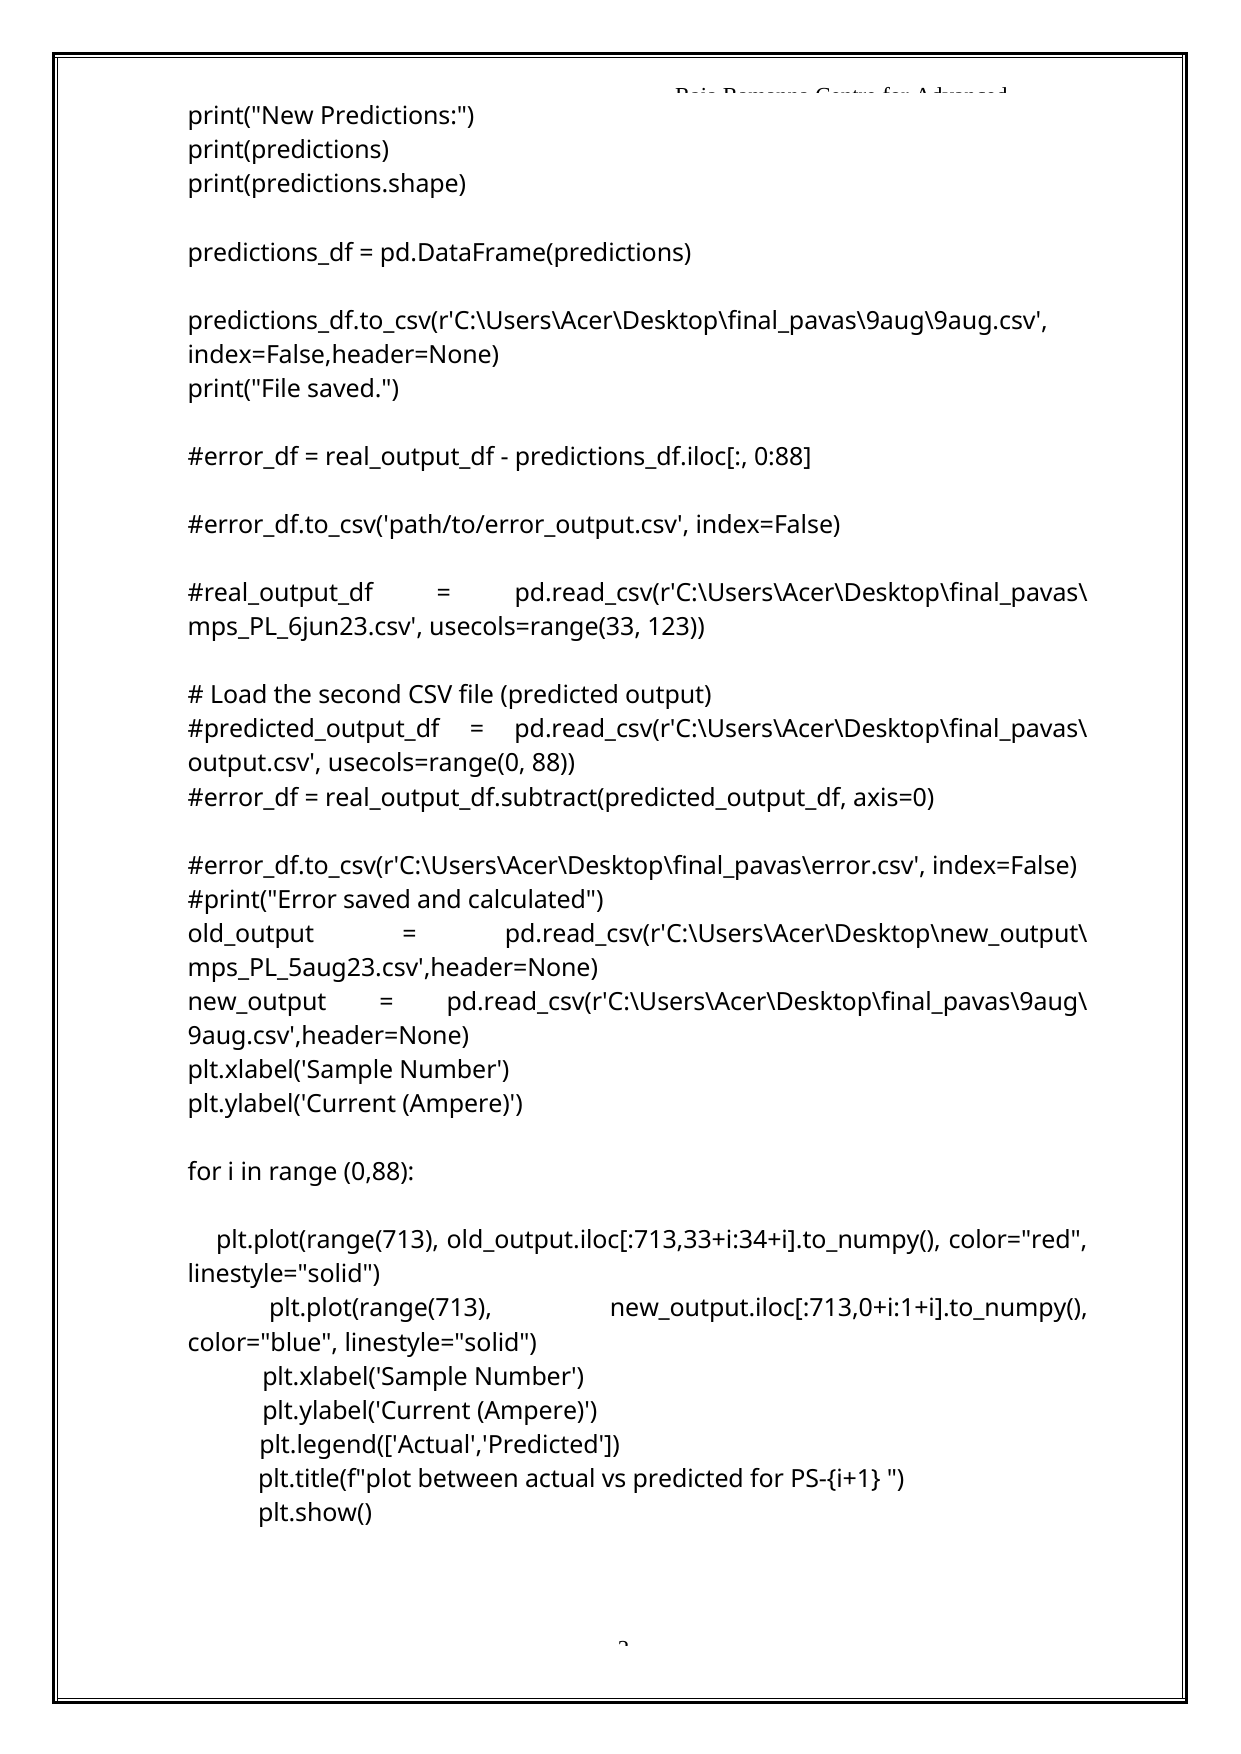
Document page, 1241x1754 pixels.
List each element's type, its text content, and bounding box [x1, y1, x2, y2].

text #real_output_df = pd.read_csv(r'C:\Users\Acer\Desktop\final_pavas\mps_PL_6jun23.csv', usecols=range(33, 123)) [187, 575, 1088, 643]
text plt.show() [187, 1494, 1088, 1528]
text #error_df.to_csv('path/to/error_output.csv', index=False) [187, 507, 1088, 541]
text predictions_df.to_csv(r'C:\Users\Acer\Desktop\final_pavas\9aug\9aug.csv', index=False,header=None) [187, 302, 1088, 370]
text plt.plot(range(713), old_output.iloc[:713,33+i:34+i].to_numpy(), color="red", linestyle="solid") [187, 1222, 1088, 1290]
text plt.xlabel('Sample Number') [187, 1052, 1088, 1086]
text plt.xlabel('Sample Number') [187, 1358, 1088, 1392]
text for i in range (0,88): [187, 1154, 1088, 1188]
text plt.ylabel('Current (Ampere)') [187, 1086, 1088, 1120]
text plt.title(f"plot between actual vs predicted for PS-{i+1} ") [187, 1460, 1088, 1494]
text old_output = pd.read_csv(r'C:\Users\Acer\Desktop\new_output\mps_PL_5aug23.csv',header=None) [187, 915, 1088, 983]
text plt.legend(['Actual','Predicted']) [139, 1426, 1088, 1460]
text #predicted_output_df = pd.read_csv(r'C:\Users\Acer\Desktop\final_pavas\output.csv', usecols=range(0, 88)) [187, 711, 1088, 779]
text plt.plot(range(713), new_output.iloc[:713,0+i:1+i].to_numpy(), color="blue", linestyle="solid") [187, 1290, 1088, 1358]
text #error_df = real_output_df.subtract(predicted_output_df, axis=0) [187, 779, 1088, 813]
text predictions_df = pd.DataFrame(predictions) [187, 234, 1088, 268]
text print(predictions) [187, 132, 1088, 166]
text new_output = pd.read_csv(r'C:\Users\Acer\Desktop\final_pavas\9aug\9aug.csv',header=None) [187, 983, 1088, 1052]
text #error_df = real_output_df - predictions_df.iloc[:, 0:88] [187, 438, 1088, 473]
text plt.ylabel('Current (Ampere)') [187, 1392, 1088, 1426]
text #print("Error saved and calculated") [187, 881, 1088, 915]
text print("File saved.") [187, 370, 1088, 404]
text print(predictions.shape) [187, 166, 1088, 200]
text print("New Predictions:") [187, 98, 1088, 132]
text #error_df.to_csv(r'C:\Users\Acer\Desktop\final_pavas\error.csv', index=False) [187, 847, 1088, 881]
text # Load the second CSV file (predicted output) [187, 677, 1088, 711]
